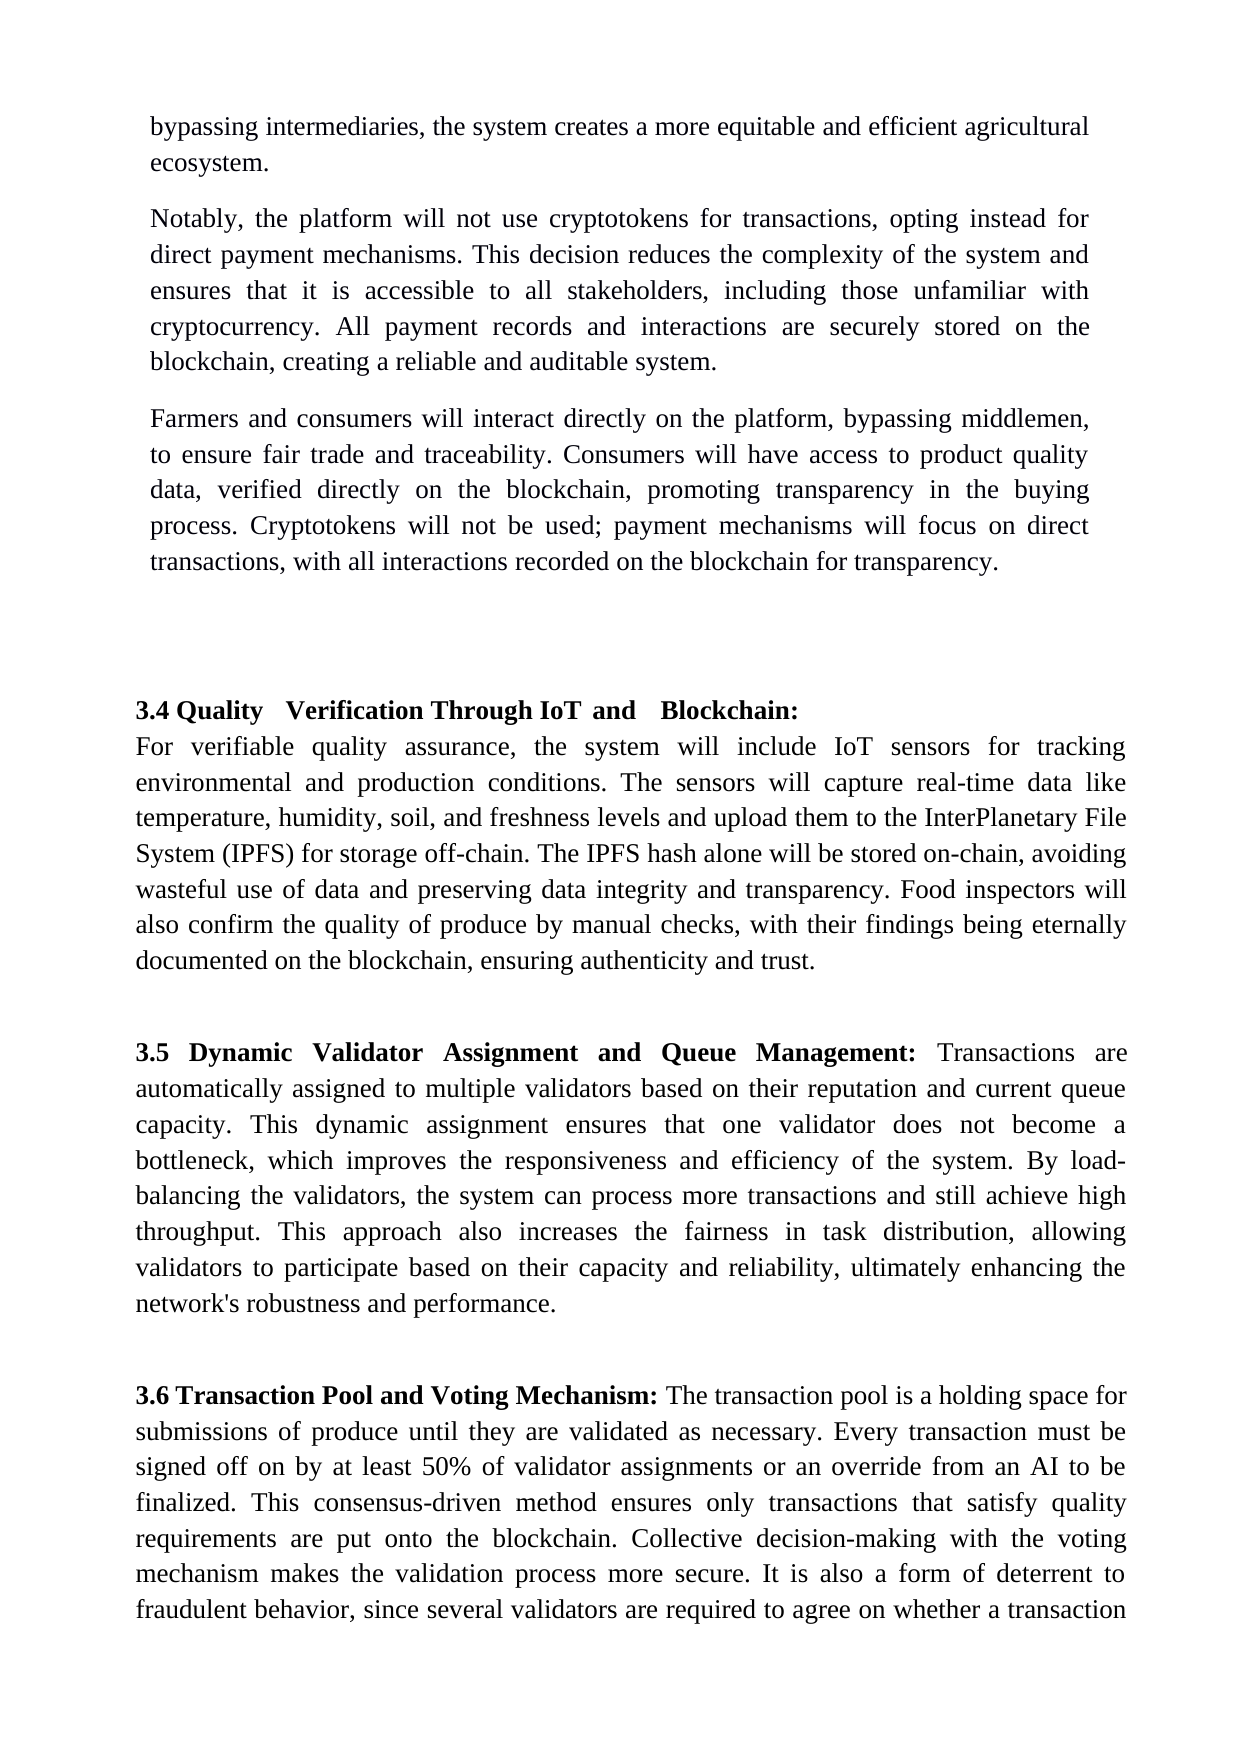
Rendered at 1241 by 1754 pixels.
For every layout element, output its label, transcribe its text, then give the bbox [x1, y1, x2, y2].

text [150, 110, 1090, 177]
text Farmers and consumers will interact directly on the platform, bypassing middlemen, to ensure fair trade and traceability. Consumers will have access to product quality data, verified directly on the blockchain, promoting transparency in the buying process. Cryptotokens will not be used; payment mechanisms will focus on direct transactions, with all interactions recorded on the blockchain for transparency. [150, 402, 1090, 576]
text Notably, the platform will not use cryptotokens for transactions, opting instead for direct payment mechanisms. This decision reduces the complexity of the system and ensures that it is accessible to all stakeholders, including those unfamiliar with cryptocurrency. All payment records and interactions are securely stored on the blockchain, creating a reliable and auditable system. [150, 203, 1090, 377]
text 3.5 Dynamic Validator Assignment and Queue Management: Transactions are automatically assigned to multiple validators based on their reputation and current queue capacity. This dynamic assignment ensures that one validator does not become a bottleneck, which improves the responsiveness and efficiency of the system. By load-balancing the validators, the system can process more transactions and still achieve high throughput. This approach also increases the fairness in task distribution, allowing validators to participate based on their capacity and reliability, ultimately enhancing the network's robustness and performance. [135, 1037, 1128, 1318]
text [135, 1379, 1128, 1624]
text 3.4 Quality Verification Through IoT and Blockchain: For verifiable quality assurance, the system will include IoT sensors for tracking environmental and production conditions. The sensors will capture real-time data like temperature, humidity, soil, and freshness levels and upload them to the InterPlanetary File System (IPFS) for storage off-chain. The IPFS hash alone will be stored on-chain, avoiding wasteful use of data and preserving data integrity and transparency. Food inspectors will also confirm the quality of produce by manual checks, with their findings being eternally documented on the blockchain, ensuring authenticity and trust. [135, 694, 1128, 975]
